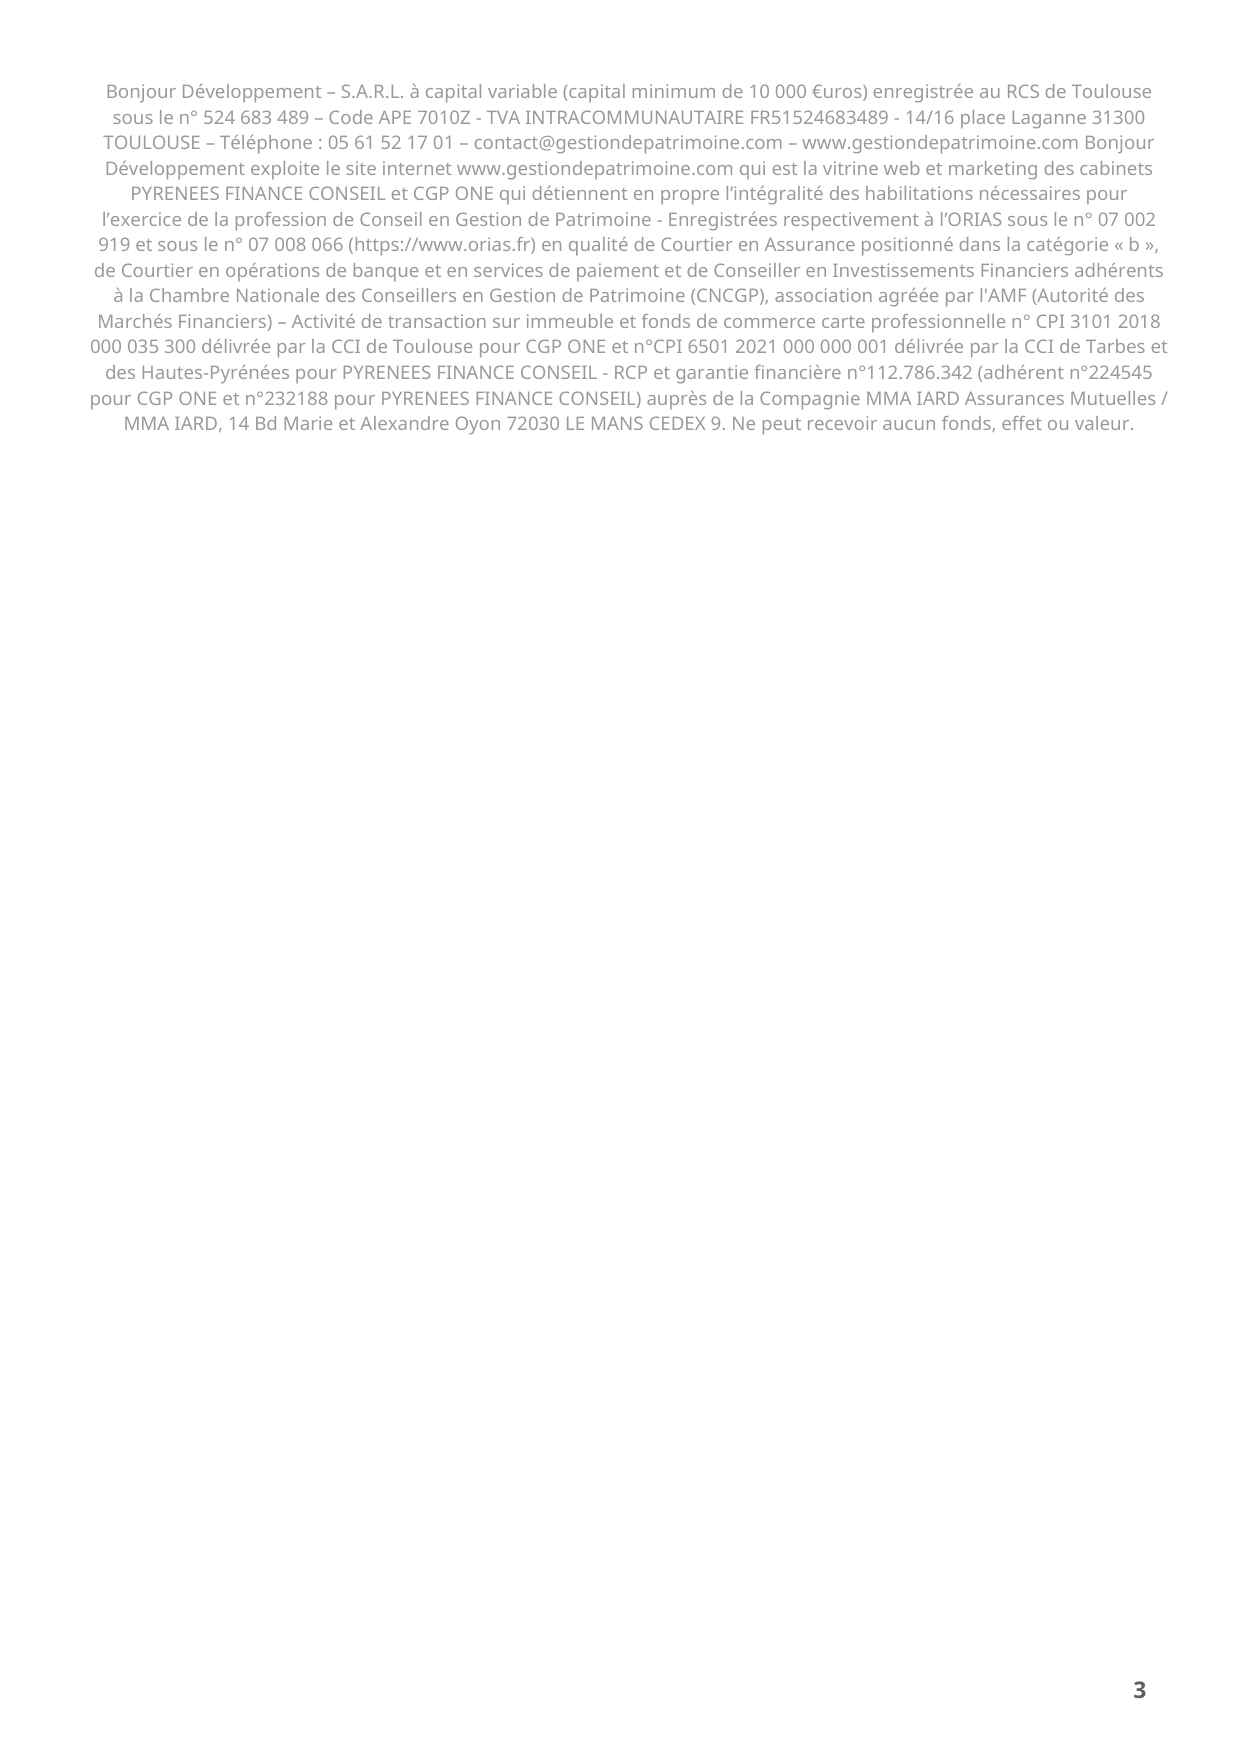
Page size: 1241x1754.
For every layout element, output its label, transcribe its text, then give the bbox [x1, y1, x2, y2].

text Bonjour Développement – S.A.R.L. à capital variable (capital minimum de 10 000 €uros) enregistrée au RCS de Toulouse sous le n° 524 683 489 – Code APE 7010Z - TVA INTRACOMMUNAUTAIRE FR51524683489 - 14/16 place Laganne 31300 TOULOUSE – Téléphone : 05 61 52 17 01 – contact@gestiondepatrimoine.com – www.gestiondepatrimoine.com Bonjour Développement exploite le site internet www.gestiondepatrimoine.com qui est la vitrine web et marketing des cabinets PYRENEES FINANCE CONSEIL et CGP ONE qui détiennent en propre l’intégralité des habilitations nécessaires pour l’exercice de la profession de Conseil en Gestion de Patrimoine - Enregistrées respectivement à l’ORIAS sous le n° 07 002 919 et sous le n° 07 008 066 (https://www.orias.fr) en qualité de Courtier en Assurance positionné dans la catégorie « b », de Courtier en opérations de banque et en services de paiement et de Conseiller en Investissements Financiers adhérents à la Chambre Nationale des Conseillers en Gestion de Patrimoine (CNCGP), association agréée par l'AMF (Autorité des Marchés Financiers) – Activité de transaction sur immeuble et fonds de commerce carte professionnelle n° CPI 3101 2018 000 035 300 délivrée par la CCI de Toulouse pour CGP ONE et n°CPI 6501 2021 000 000 001 délivrée par la CCI de Tarbes et des Hautes-Pyrénées pour PYRENEES FINANCE CONSEIL - RCP et garantie financière n°112.786.342 (adhérent n°224545 pour CGP ONE et n°232188 pour PYRENEES FINANCE CONSEIL) auprès de la Compagnie MMA IARD Assurances Mutuelles / MMA IARD, 14 Bd Marie et Alexandre Oyon 72030 LE MANS CEDEX 9. Ne peut recevoir aucun fonds, effet ou valeur. [89, 78, 1169, 436]
